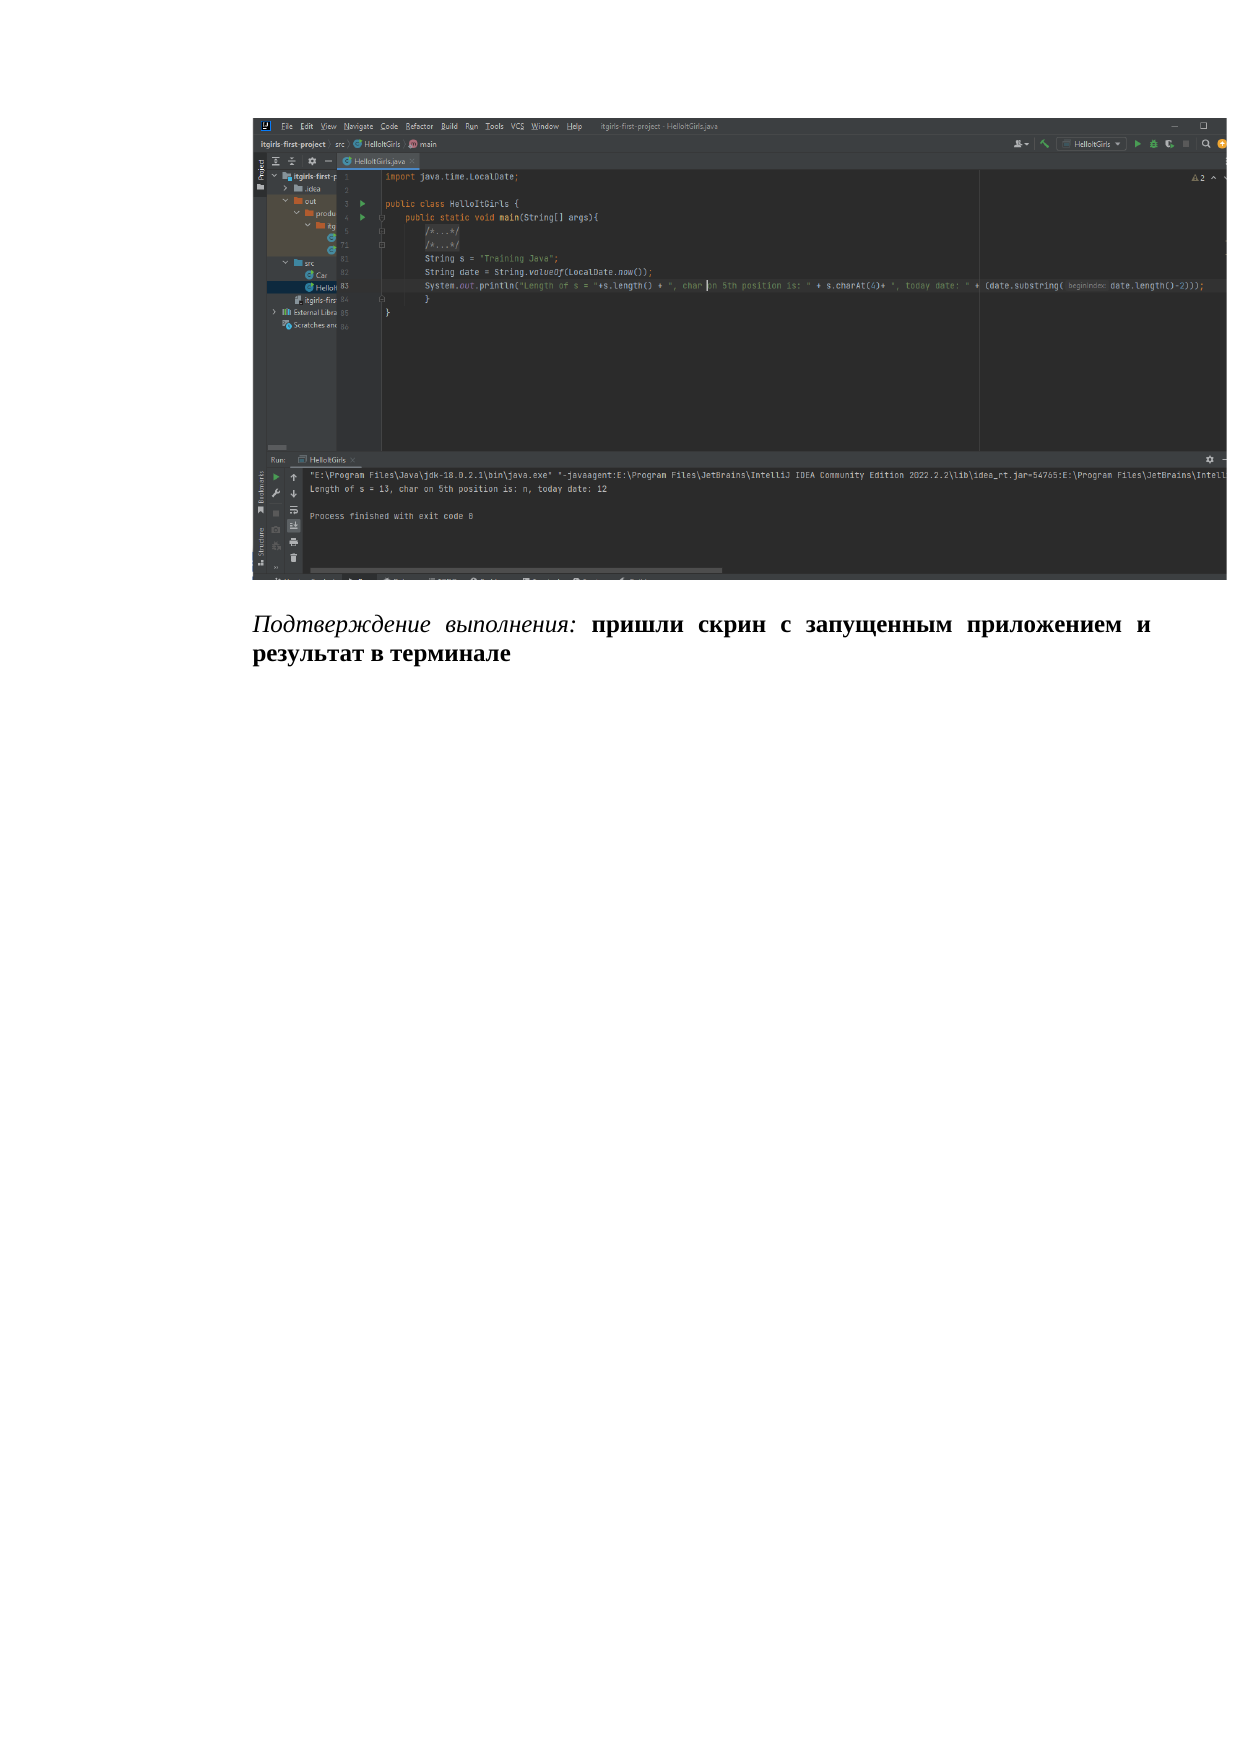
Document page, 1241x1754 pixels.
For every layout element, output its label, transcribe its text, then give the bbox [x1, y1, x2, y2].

picture [252, 118, 1227, 580]
text Подтверждение выполнения: пришли скрин с запущенным приложением и результат в терминале [252, 609, 1152, 666]
